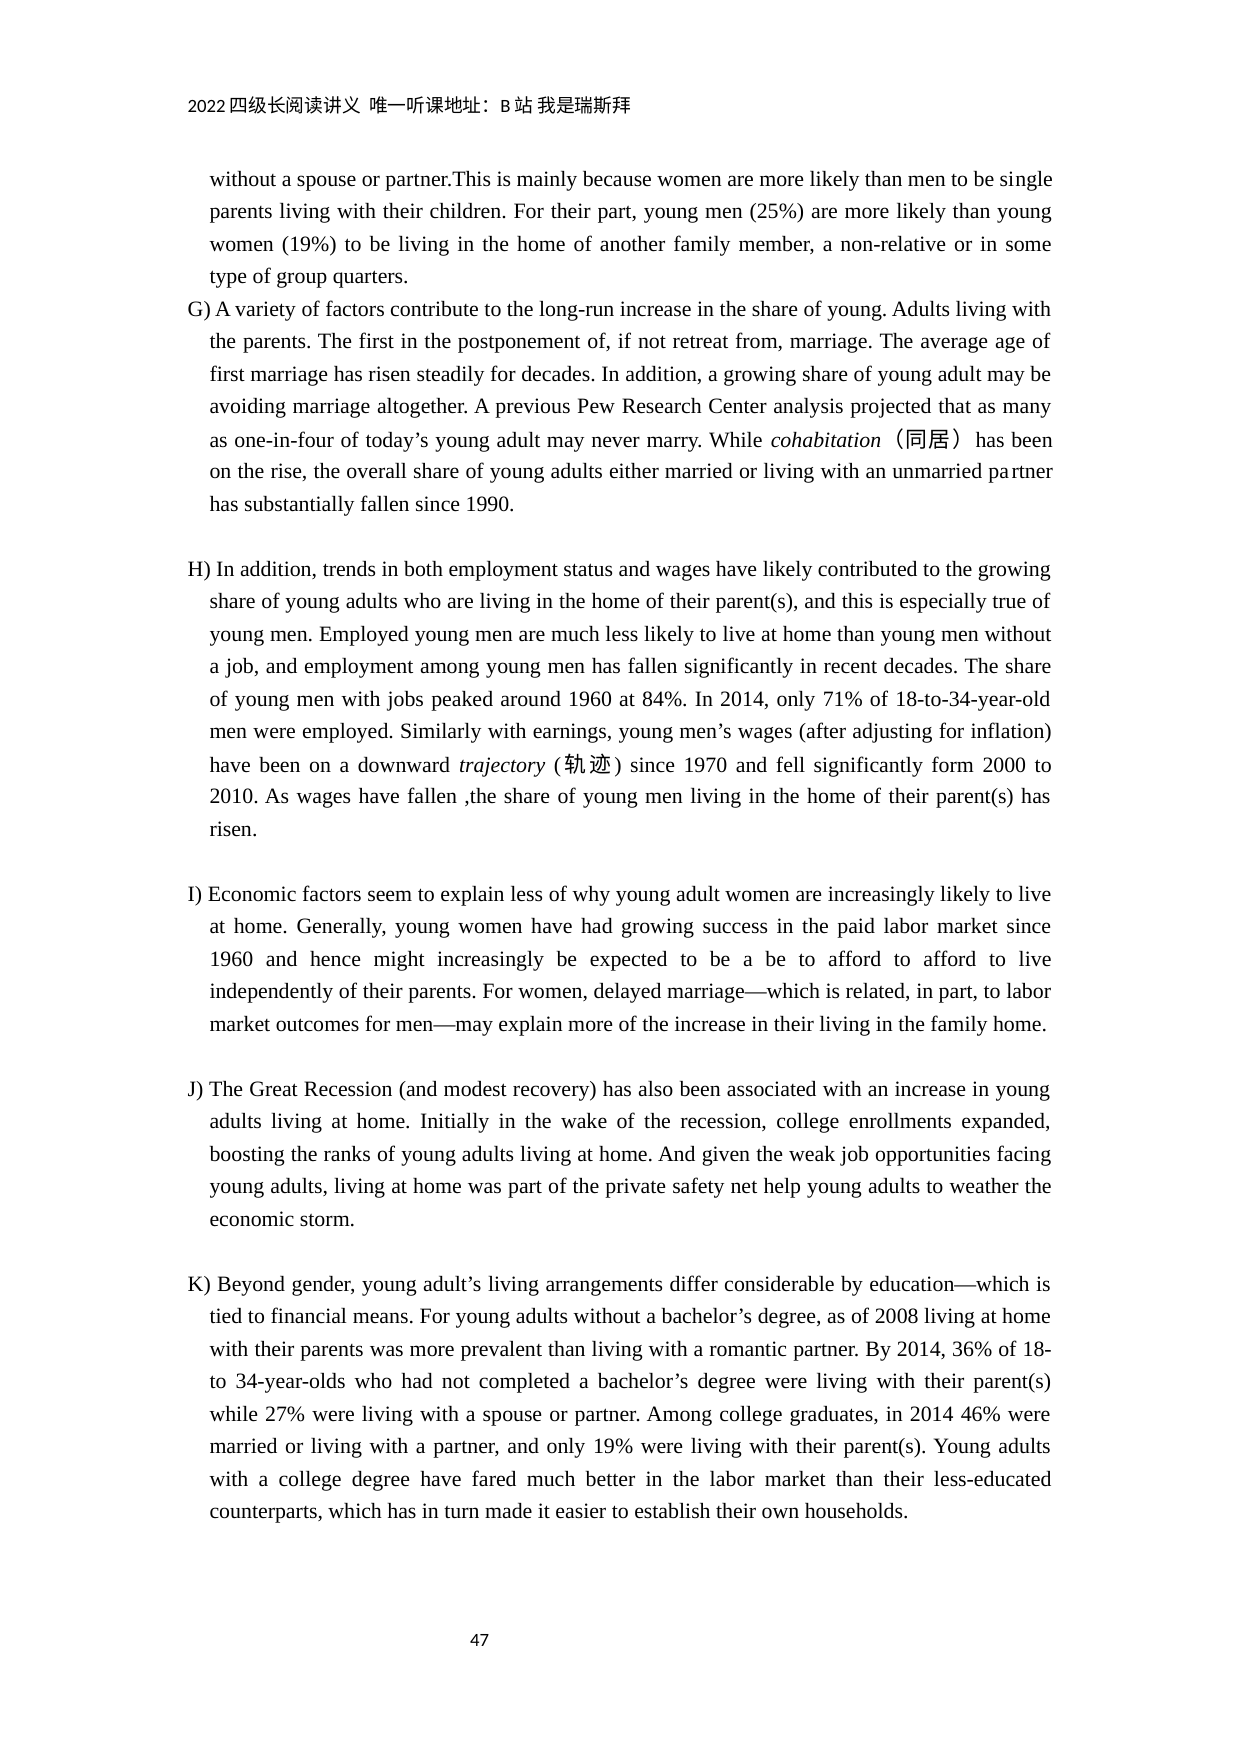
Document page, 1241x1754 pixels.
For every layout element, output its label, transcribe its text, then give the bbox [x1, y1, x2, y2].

text K) Beyond gender, young adult’s living arrangements differ considerable by education—which is tied to financial means. For young adults without a bachelor’s degree, as of 2008 living at home with their parents was more prevalent than living with a romantic partner. By 2014, 36% of 18-to 34-year-olds who had not completed a bachelor’s degree were living with their parent(s) while 27% were living with a spouse or partner. Among college graduates, in 2014 46% were married or living with a partner, and only 19% were living with their parent(s). Young adults with a college degree have fared much better in the labor market than their less-educated counterparts, which has in turn made it easier to establish their own households. [187, 1267, 1053, 1527]
text H) In addition, trends in both employment status and wages have likely contributed to the growing share of young adults who are living in the home of their parent(s), and this is especially true of young men. Employed young men are much less likely to live at home than young men without a job, and employment among young men has fallen significantly in recent decades. The share of young men with jobs peaked around 1960 at 84%. In 2014, only 71% of 18-to-34-year-old men were employed. Similarly with earnings, young men’s wages (after adjusting for inflation) have been on a downward trajectory (轨迹) since 1970 and fell significantly form 2000 to 2010. As wages have fallen ,the share of young men living in the home of their parent(s) has risen. [187, 552, 1053, 844]
text J) The Great Recession (and modest recovery) has also been associated with an increase in young adults living at home. Initially in the wake of the recession, college enrollments expanded, boosting the ranks of young adults living at home. And given the weak job opportunities facing young adults, living at home was part of the private safety net help young adults to weather the economic storm. [187, 1072, 1053, 1234]
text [187, 162, 1053, 292]
text I) Economic factors seem to explain less of why young adult women are increasingly likely to live at home. Generally, young women have had growing success in the paid labor market since 1960 and hence might increasingly be expected to be a be to afford to afford to live independently of their parents. For women, delayed marriage—which is related, in part, to labor market outcomes for men—may explain more of the increase in their living in the family home. [187, 877, 1053, 1039]
text G) A variety of factors contribute to the long-run increase in the share of young. Adults living with the parents. The first in the postponement of, if not retreat from, marriage. The average age of first marriage has risen steadily for decades. In addition, a growing share of young adult may be avoiding marriage altogether. A previous Pew Research Center analysis projected that as many as one-in-four of today’s young adult may never marry. While cohabitation（同居）has been on the rise, the overall share of young adults either married or living with an unmarried partner has substantially fallen since 1990. [187, 292, 1053, 519]
